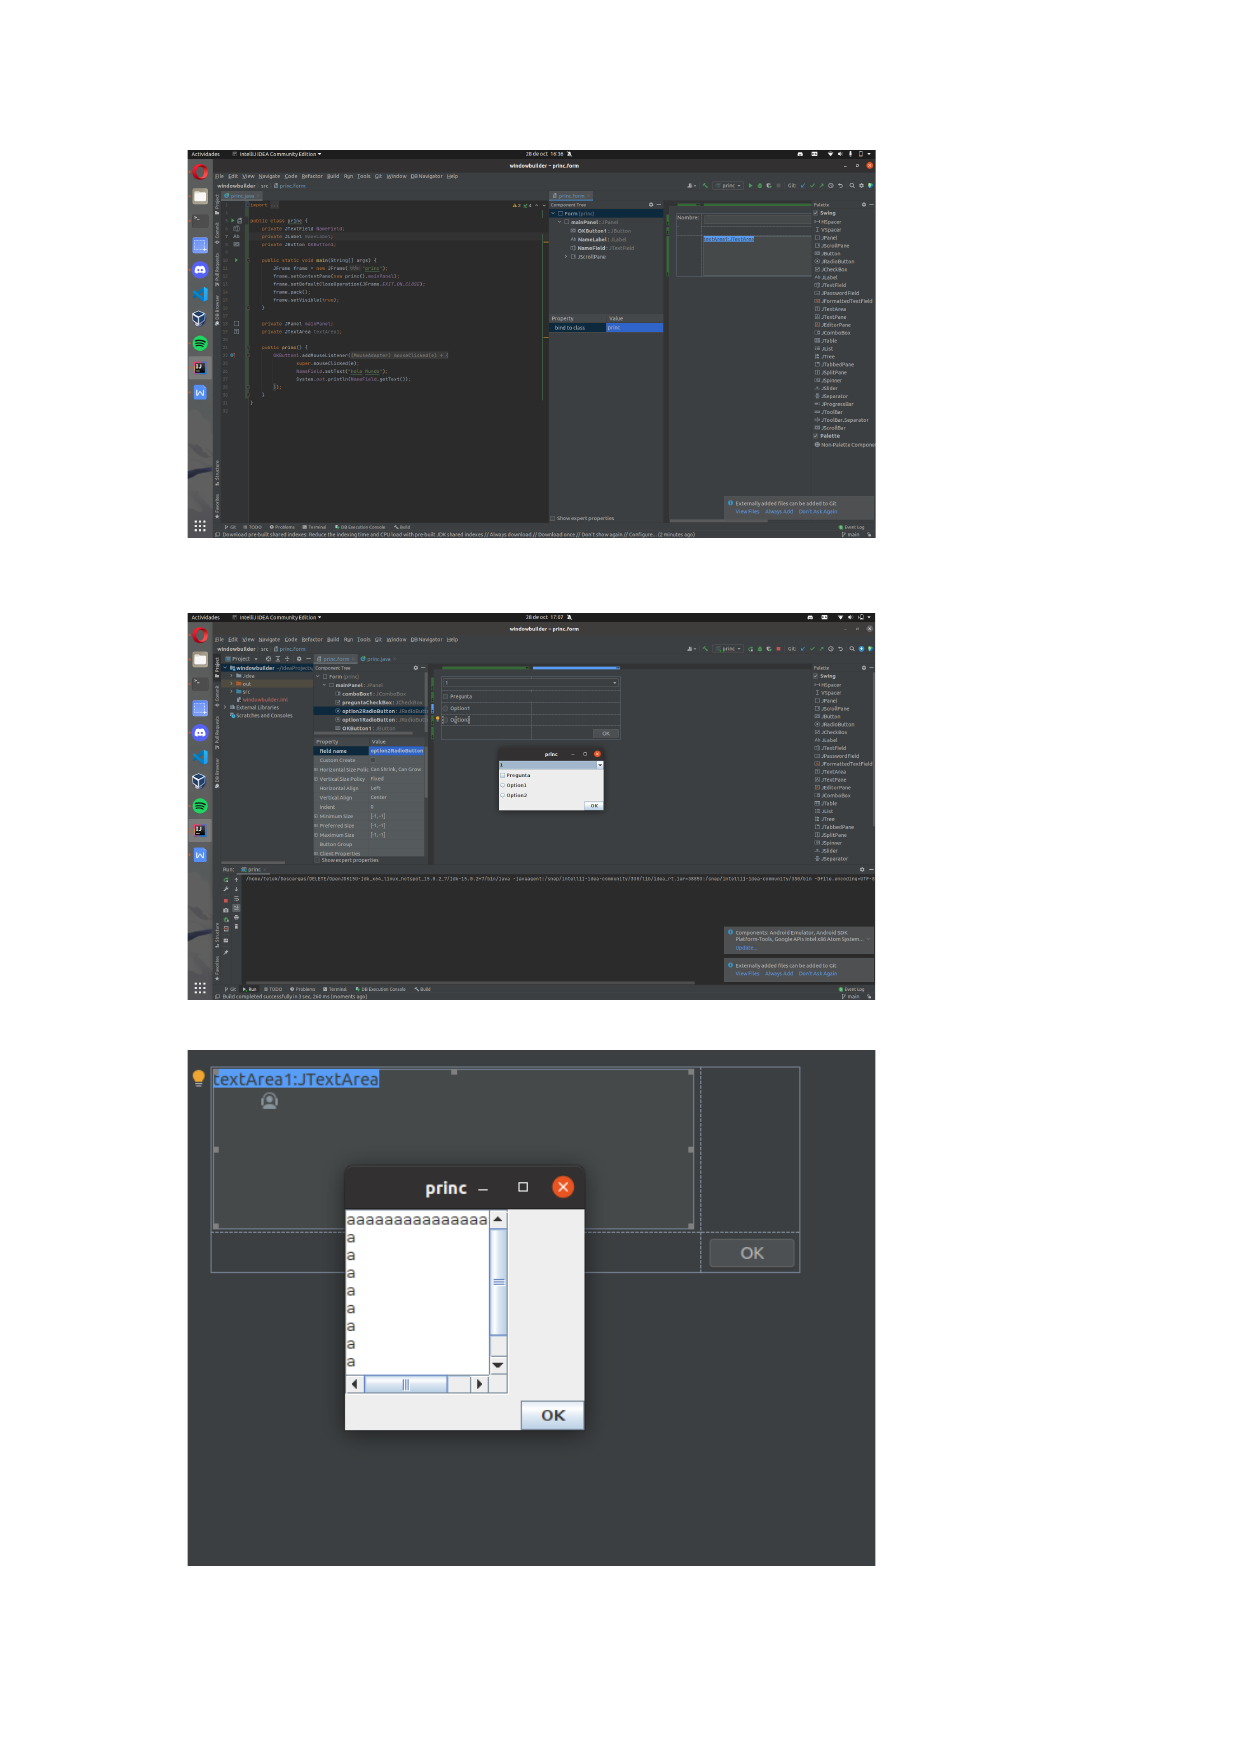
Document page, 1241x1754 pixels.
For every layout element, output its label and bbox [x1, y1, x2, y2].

picture [187, 150, 876, 538]
picture [187, 613, 876, 1000]
picture [187, 1050, 876, 1566]
